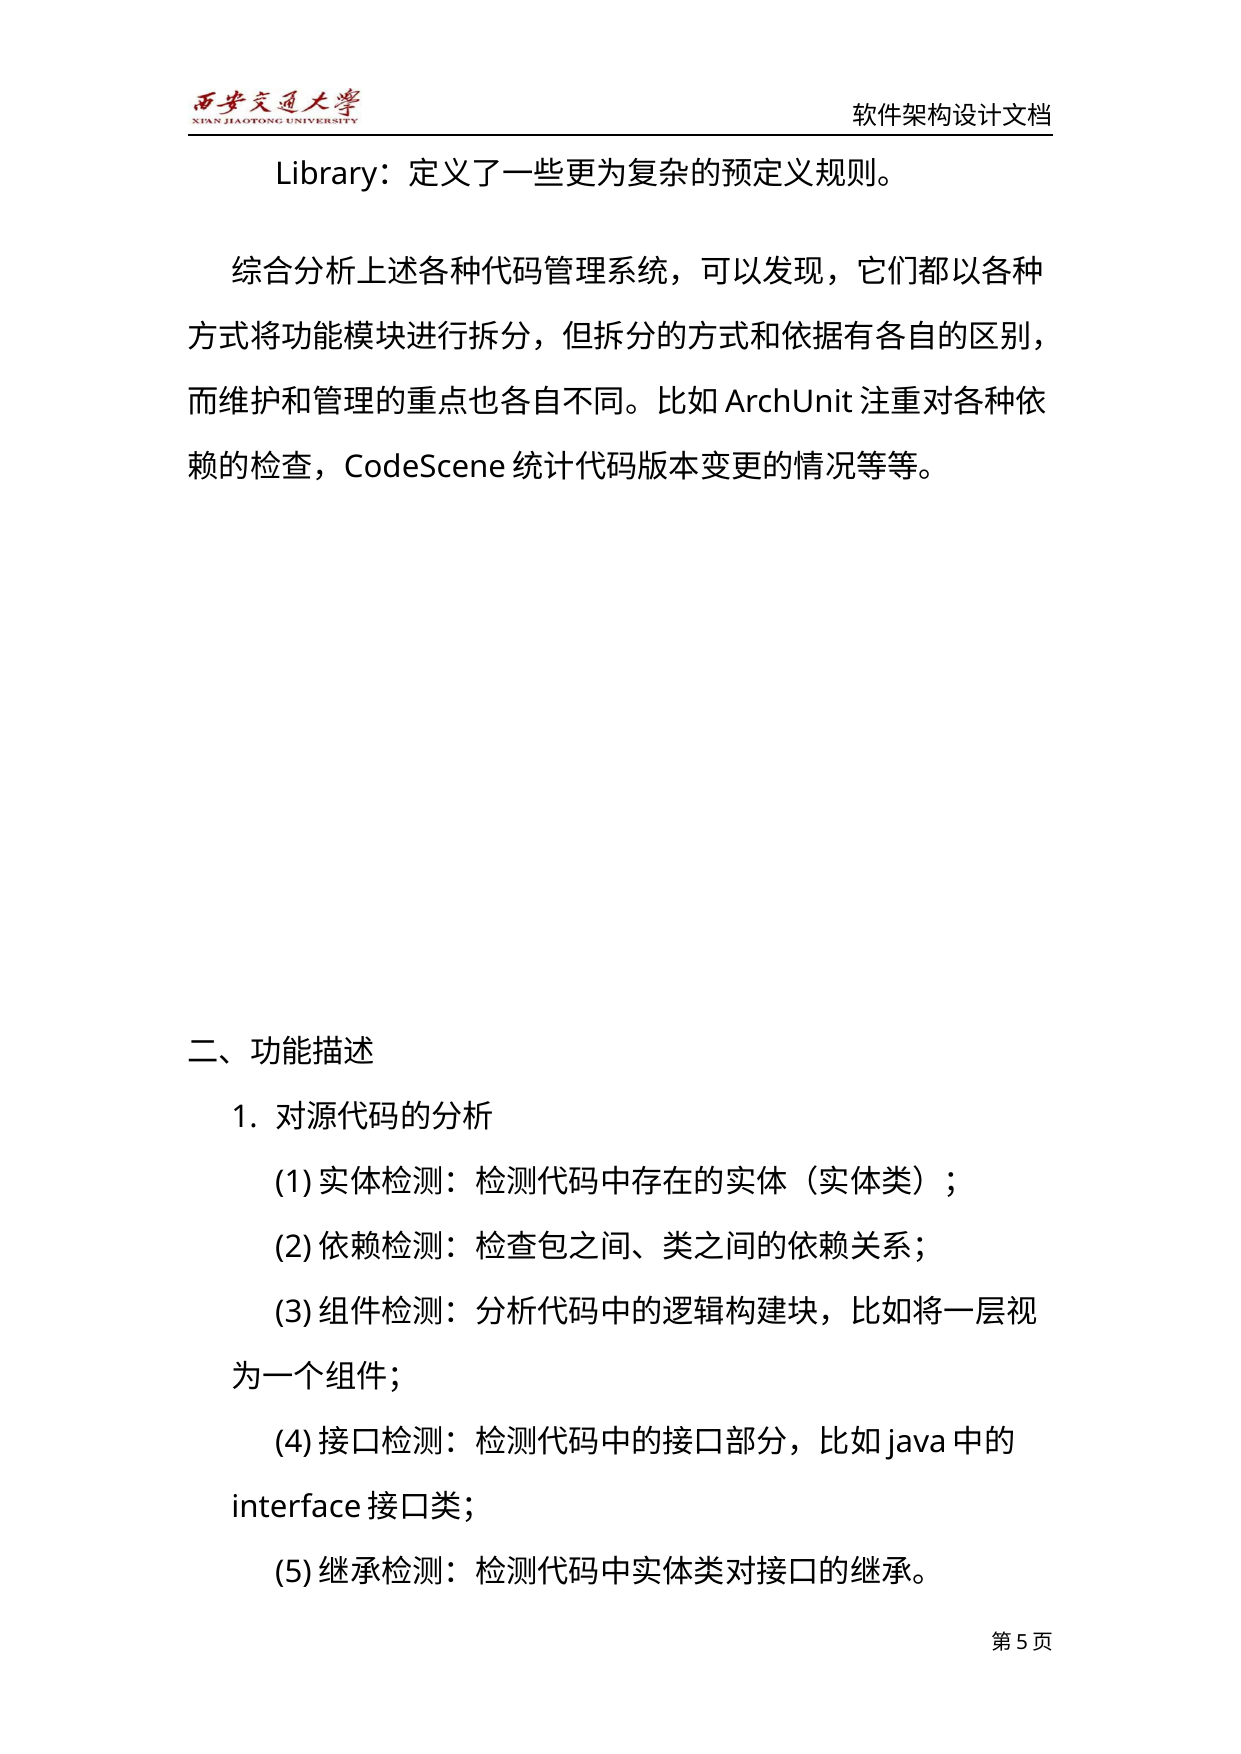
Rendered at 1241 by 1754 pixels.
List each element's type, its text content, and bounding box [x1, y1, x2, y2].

list 接口检测：检测代码中的接口部分，比如java中的interface接口类； [231, 1406, 1053, 1536]
list 组件检测：分析代码中的逻辑构建块，比如将一层视为一个组件； [231, 1276, 1053, 1406]
list 实体检测：检测代码中存在的实体（实体类）； [231, 1146, 1053, 1211]
list 依赖检测：检查包之间、类之间的依赖关系； [231, 1211, 1053, 1276]
list 对源代码的分析 [187, 1081, 1053, 1146]
list 功能描述 [187, 1016, 1053, 1081]
list 继承检测：检测代码中实体类对接口的继承。 [231, 1536, 1053, 1601]
picture [187, 88, 363, 125]
text Library：定义了一些更为复杂的预定义规则。 [231, 138, 1053, 203]
text 综合分析上述各种代码管理系统，可以发现，它们都以各种方式将功能模块进行拆分，但拆分的方式和依据有各自的区别，而维护和管理的重点也各自不同。比如ArchUnit注重对各种依赖的检查，CodeScene统计代码版本变更的情况等等。 [187, 236, 1053, 496]
